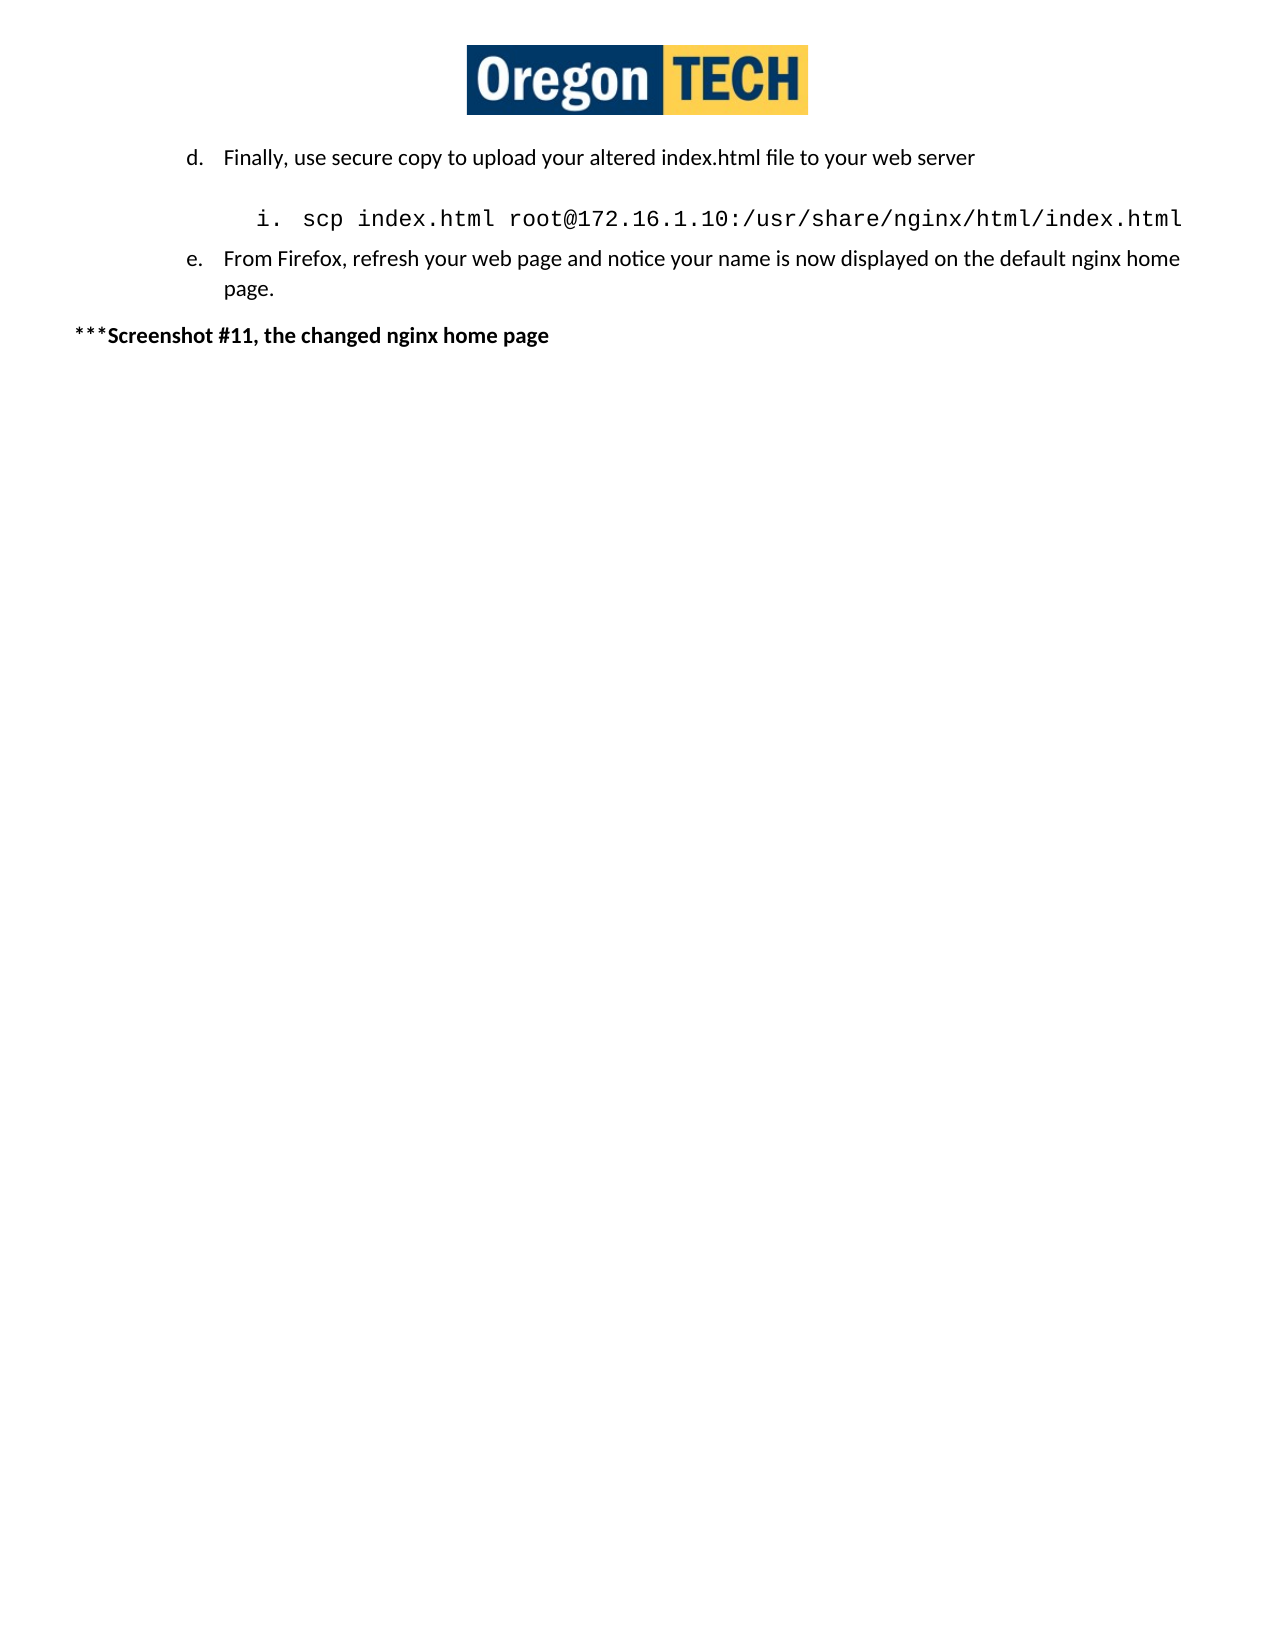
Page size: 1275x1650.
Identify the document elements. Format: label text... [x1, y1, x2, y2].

list Finally, use secure copy to upload your altered index.html file to your web server [186, 143, 1200, 171]
subtitle ***Screenshot #11, the changed nginx home page [73, 321, 1200, 349]
list scp index.html root@172.16.1.10:/usr/share/nginx/html/index.html [256, 208, 1190, 234]
list From Firefox, refresh your web page and notice your name is now displayed on the default nginx home page. [186, 244, 1200, 303]
picture [466, 45, 809, 115]
